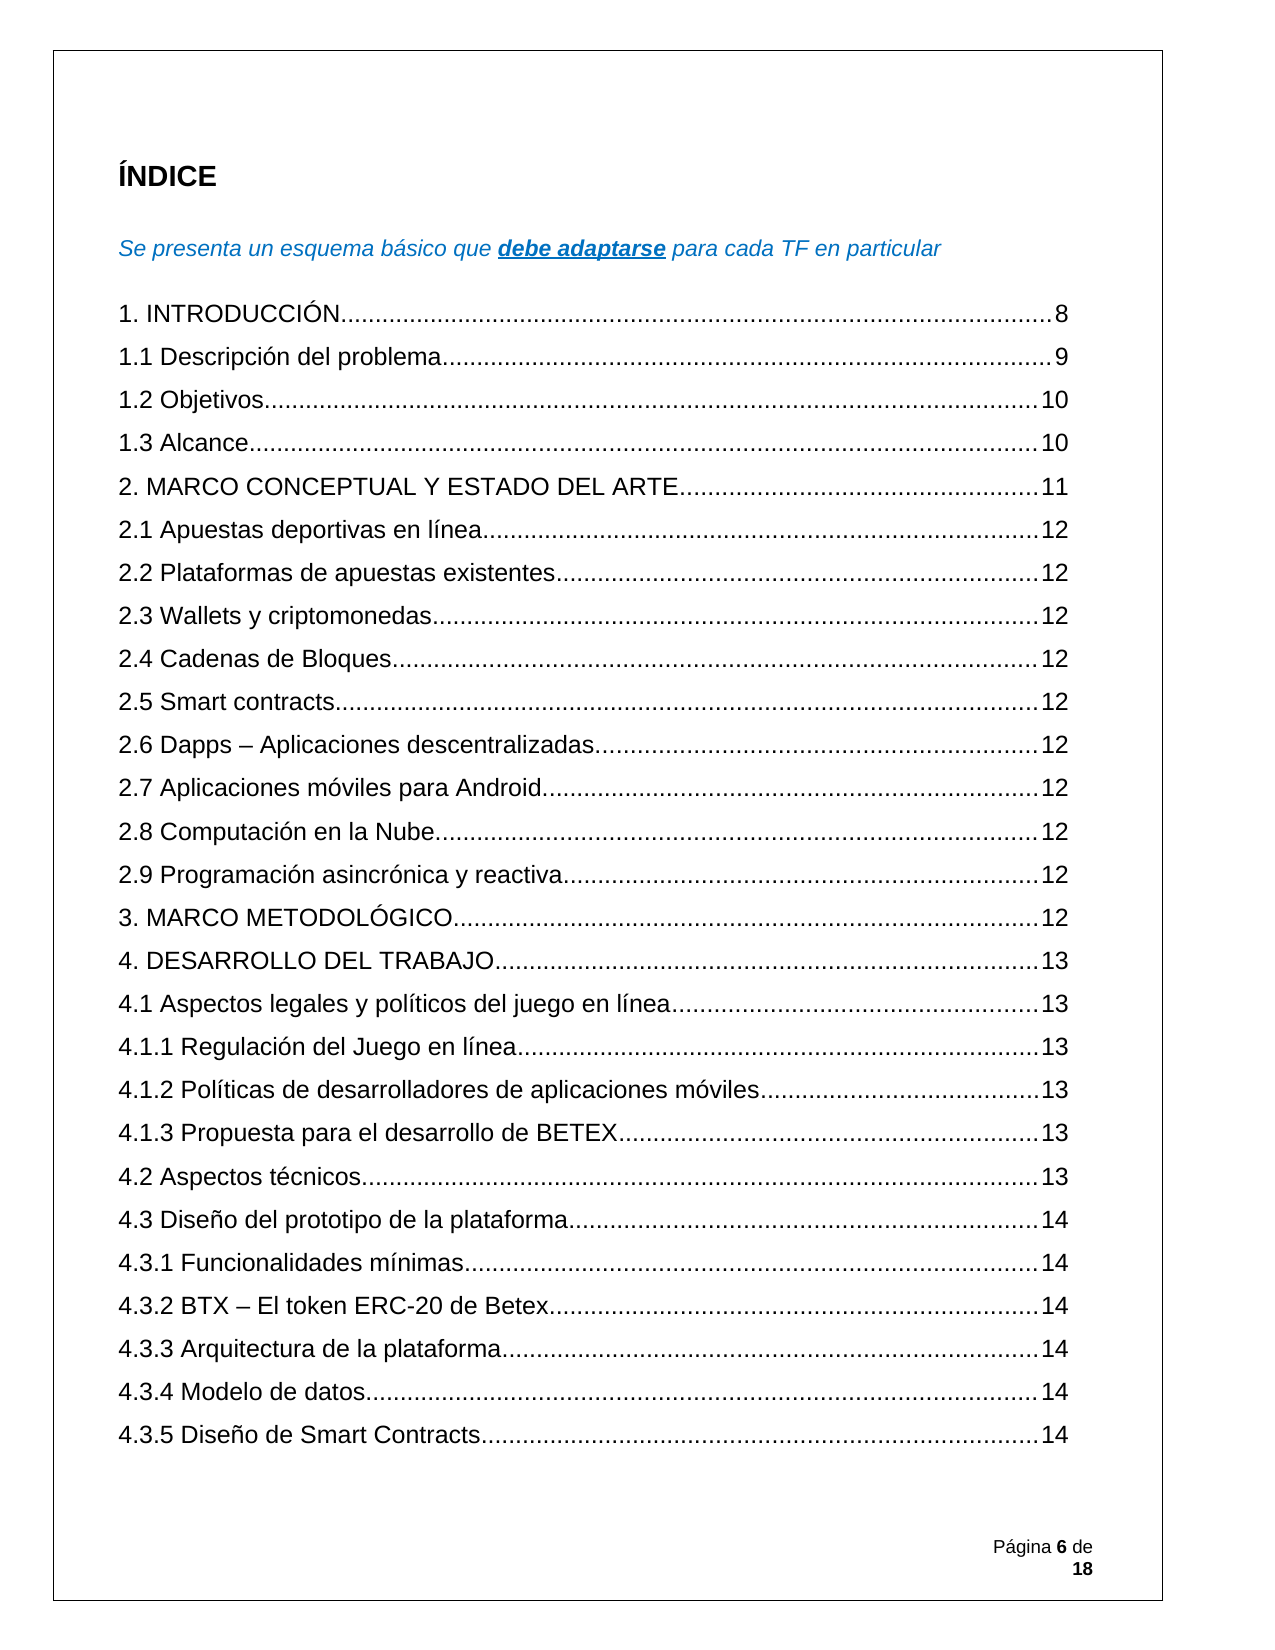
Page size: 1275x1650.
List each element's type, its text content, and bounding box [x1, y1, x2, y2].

text 4.3.3 Arquitectura de la plataforma 14 [118, 1334, 1098, 1363]
text 4.1 Aspectos legales y políticos del juego en línea 13 [118, 989, 1098, 1018]
text 4.3.2 BTX – El token ERC-20 de Betex 14 [118, 1291, 1098, 1319]
text 2.2 Plataformas de apuestas existentes 12 [118, 558, 1098, 586]
text 1.2 Objetivos 10 [118, 385, 1098, 414]
text 2.1 Apuestas deportivas en línea 12 [118, 514, 1098, 543]
text 4.3.1 Funcionalidades mínimas 14 [118, 1248, 1098, 1276]
text 3. MARCO METODOLÓGICO 12 [118, 903, 1098, 931]
text Se presenta un esquema básico que debe adaptarse para cada TF en particular [118, 234, 1098, 261]
text 4.3.5 Diseño de Smart Contracts 14 [118, 1420, 1098, 1449]
text 2.3 Wallets y criptomonedas 12 [118, 601, 1098, 629]
text 4.3 Diseño del prototipo de la plataforma 14 [118, 1204, 1098, 1233]
text 4.1.1 Regulación del Juego en línea 13 [118, 1032, 1098, 1061]
text 1.1 Descripción del problema 9 [118, 342, 1098, 371]
text 2.7 Aplicaciones móviles para Android. 12 [118, 773, 1098, 802]
text 2.5 Smart contracts 12 [118, 687, 1098, 716]
text 2. MARCO CONCEPTUAL Y ESTADO DEL ARTE 11 [118, 471, 1098, 500]
text 4.1.3 Propuesta para el desarrollo de BETEX 13 [118, 1118, 1098, 1147]
text 2.4 Cadenas de Bloques 12 [118, 644, 1098, 673]
text 2.6 Dapps – Aplicaciones descentralizadas. 12 [118, 730, 1098, 759]
text 4.3.4 Modelo de datos 14 [118, 1377, 1098, 1406]
text 4.1.2 Políticas de desarrolladores de aplicaciones móviles 13 [118, 1075, 1098, 1104]
text 2.8 Computación en la Nube. 12 [118, 816, 1098, 845]
text 1.3 Alcance 10 [118, 428, 1098, 457]
text 4.2 Aspectos técnicos. 13 [118, 1161, 1098, 1190]
text 1. INTRODUCCIÓN 8 [118, 299, 1098, 328]
text ÍNDICE [118, 159, 1098, 193]
text 2.9 Programación asincrónica y reactiva. 12 [118, 859, 1098, 888]
text 4. DESARROLLO DEL TRABAJO 13 [118, 946, 1098, 974]
